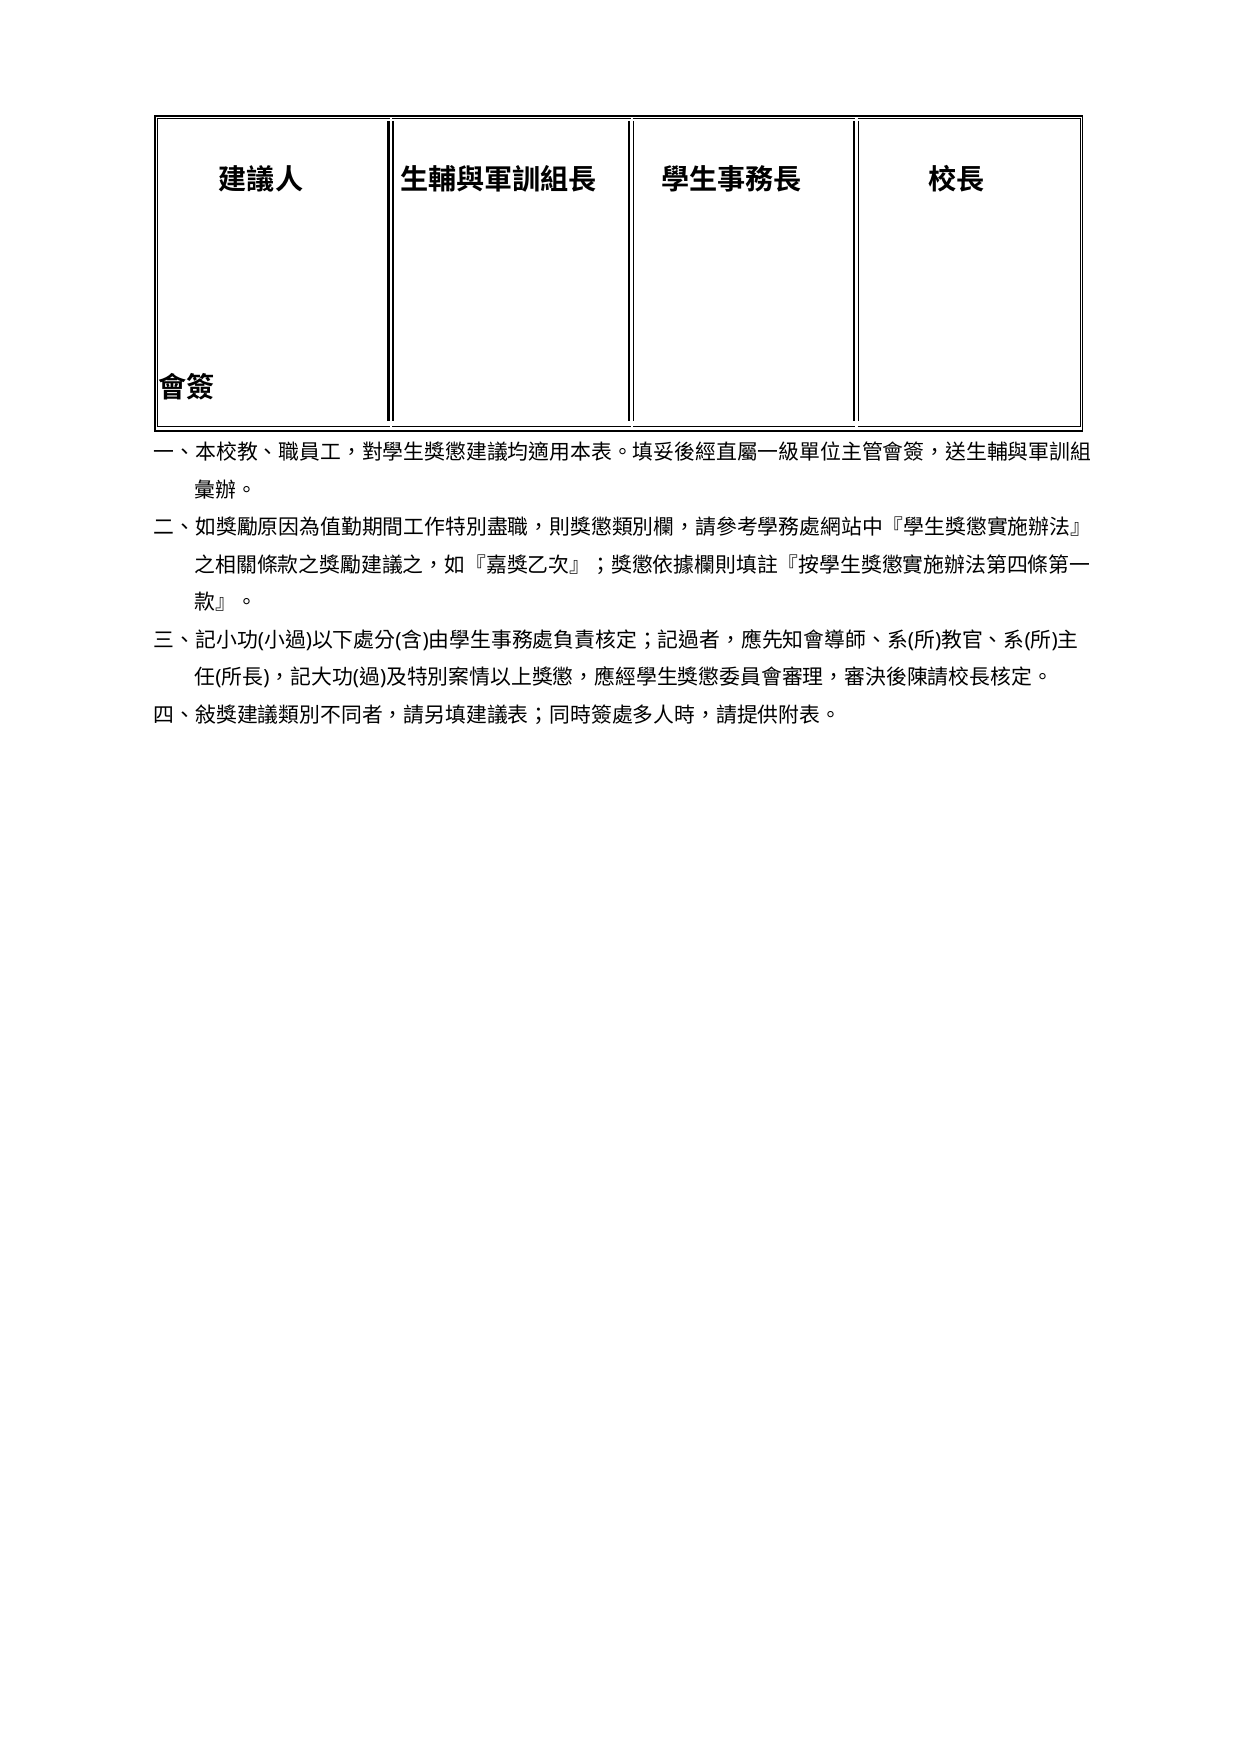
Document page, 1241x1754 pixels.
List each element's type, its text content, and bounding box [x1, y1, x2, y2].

text 四、敍獎建議類別不同者，請另填建議表；同時簽處多人時，請提供附表。 [153, 694, 1128, 732]
text 三、記小功(小過)以下處分(含)由學生事務處負責核定；記過者，應先知會導師、系(所)教官、系(所)主任(所長)，記大功(過)及特別案情以上獎懲，應經學生獎懲委員會審理，審決後陳請校長核定。 [153, 619, 1099, 694]
text 一、本校教、職員工，對學生獎懲建議均適用本表。填妥後經直屬一級單位主管會簽，送生輔與軍訓組彙辦。 [153, 432, 1099, 507]
table_cell 學生事務長 [631, 117, 856, 426]
text 二、如獎勵原因為值勤期間工作特別盡職，則獎懲類別欄，請參考學務處網站中『學生獎懲實施辦法』之相關條款之獎勵建議之，如『嘉獎乙次』；獎懲依據欄則填註『按學生獎懲實施辦法第四條第一款』。 [153, 507, 1099, 619]
table_cell 生輔與軍訓組長 [390, 117, 631, 426]
table_cell 建議人 會簽 [158, 119, 390, 426]
table_cell 校長 [856, 117, 1080, 426]
